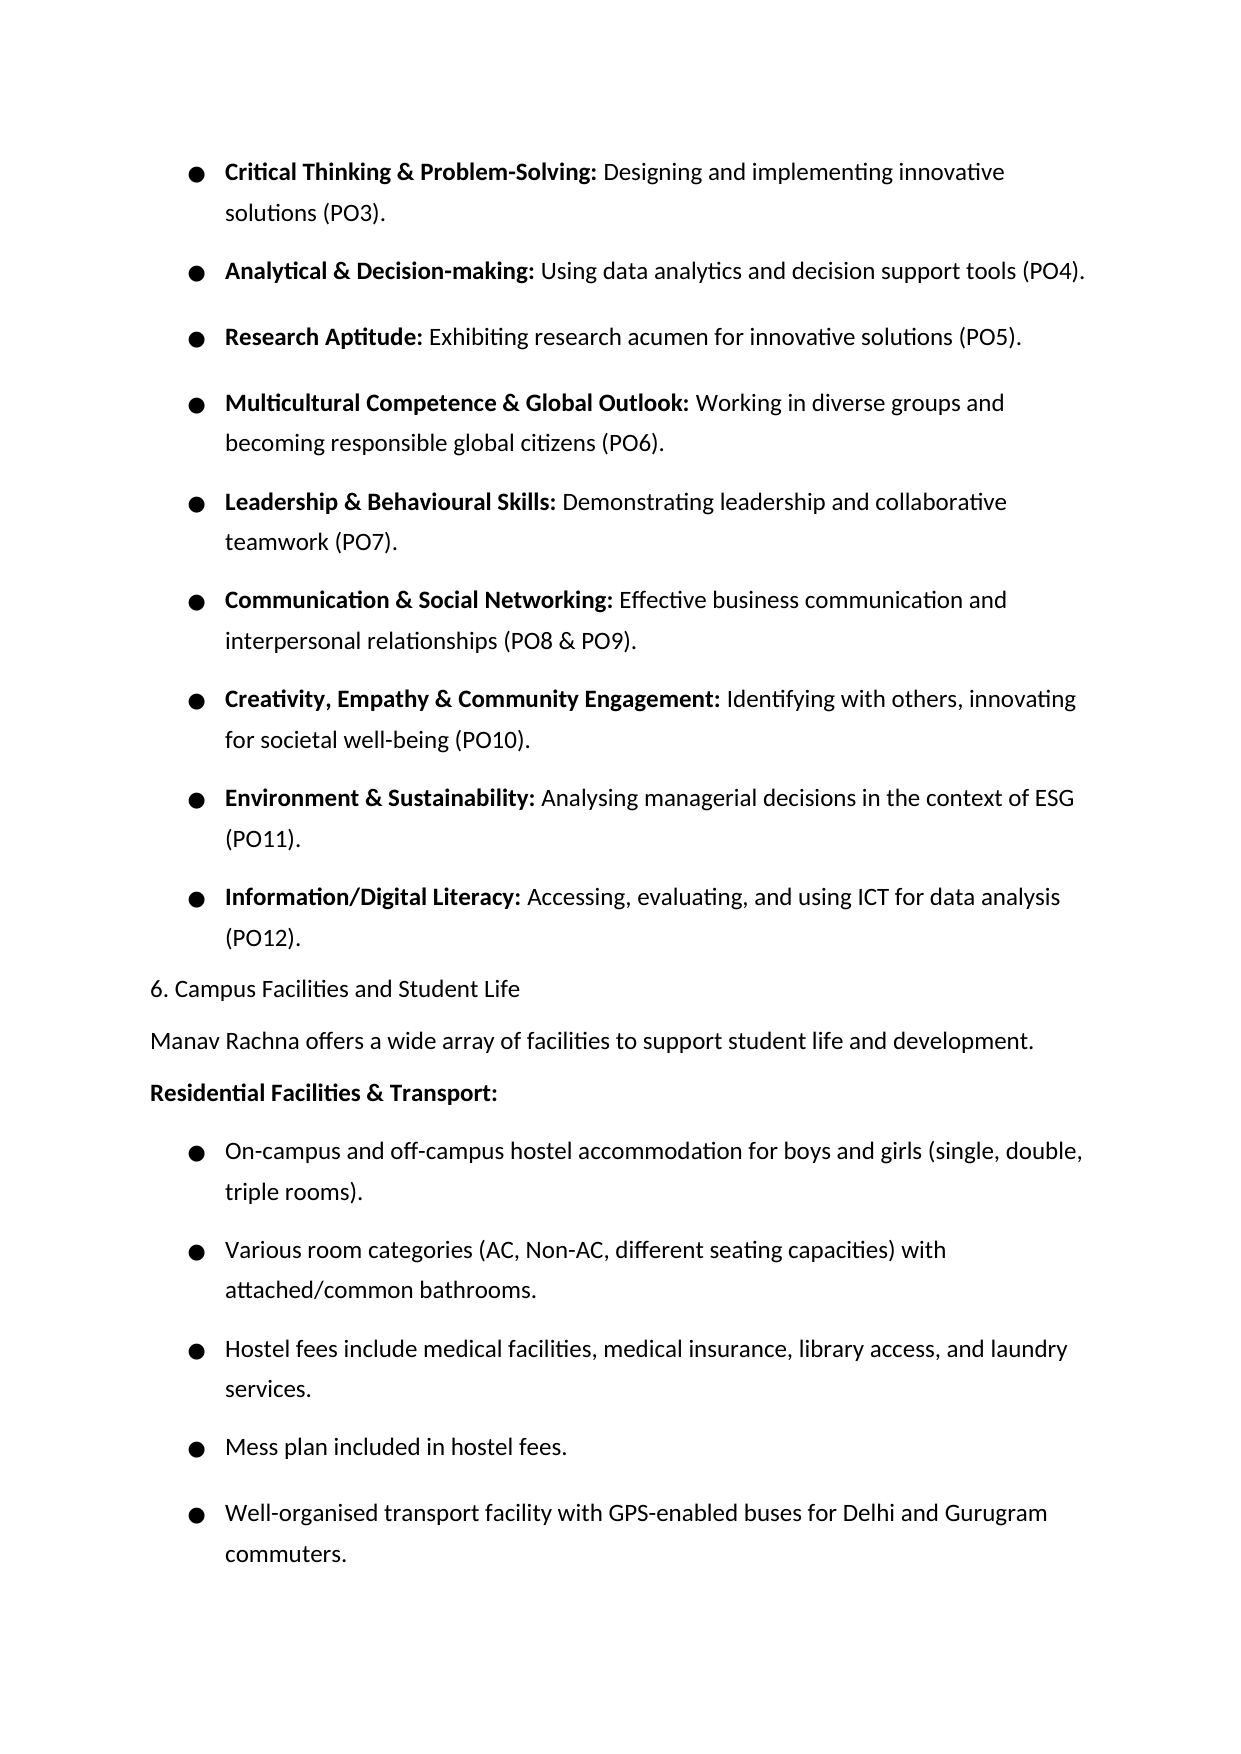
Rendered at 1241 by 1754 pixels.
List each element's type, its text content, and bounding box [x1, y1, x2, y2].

list Research Aptitude: Exhibiting research acumen for innovative solutions (PO5). [187, 314, 1090, 357]
list Communication & Social Networking: Effective business communication and interpersonal relationships (PO8 & PO9). [187, 578, 1090, 656]
list Critical Thinking & Problem-Solving: Designing and implementing innovative solutions (PO3). [187, 150, 1090, 228]
list Multicultural Competence & Global Outlook: Working in diverse groups and becoming responsible global citizens (PO6). [187, 380, 1090, 458]
list Information/Digital Literacy: Accessing, evaluating, and using ICT for data analysis (PO12). [187, 874, 1090, 952]
list Mess plan included in hostel fees. [187, 1425, 1090, 1468]
list Well-organised transport facility with GPS-enabled buses for Delhi and Gurugram commuters. [187, 1491, 1090, 1568]
list Various room categories (AC, Non-AC, different seating capacities) with attached/common bathrooms. [187, 1227, 1090, 1305]
list Hostel fees include medical facilities, medical insurance, library access, and laundry services. [187, 1326, 1090, 1404]
list On-campus and off-campus hostel accommodation for boys and girls (single, double, triple rooms). [187, 1128, 1090, 1206]
list Environment & Sustainability: Analysing managerial decisions in the context of ESG (PO11). [187, 776, 1090, 853]
text Manav Rachna offers a wide array of facilities to support student life and development. [150, 1025, 1090, 1056]
text Residential Facilities & Transport: [150, 1077, 1090, 1107]
text 6. Campus Facilities and Student Life [150, 973, 1090, 1004]
list Analytical & Decision-making: Using data analytics and decision support tools (PO4). [187, 249, 1090, 292]
list Leadership & Behavioural Skills: Demonstrating leadership and collaborative teamwork (PO7). [187, 479, 1090, 557]
list Creativity, Empathy & Community Engagement: Identifying with others, innovating for societal well-being (PO10). [187, 677, 1090, 754]
